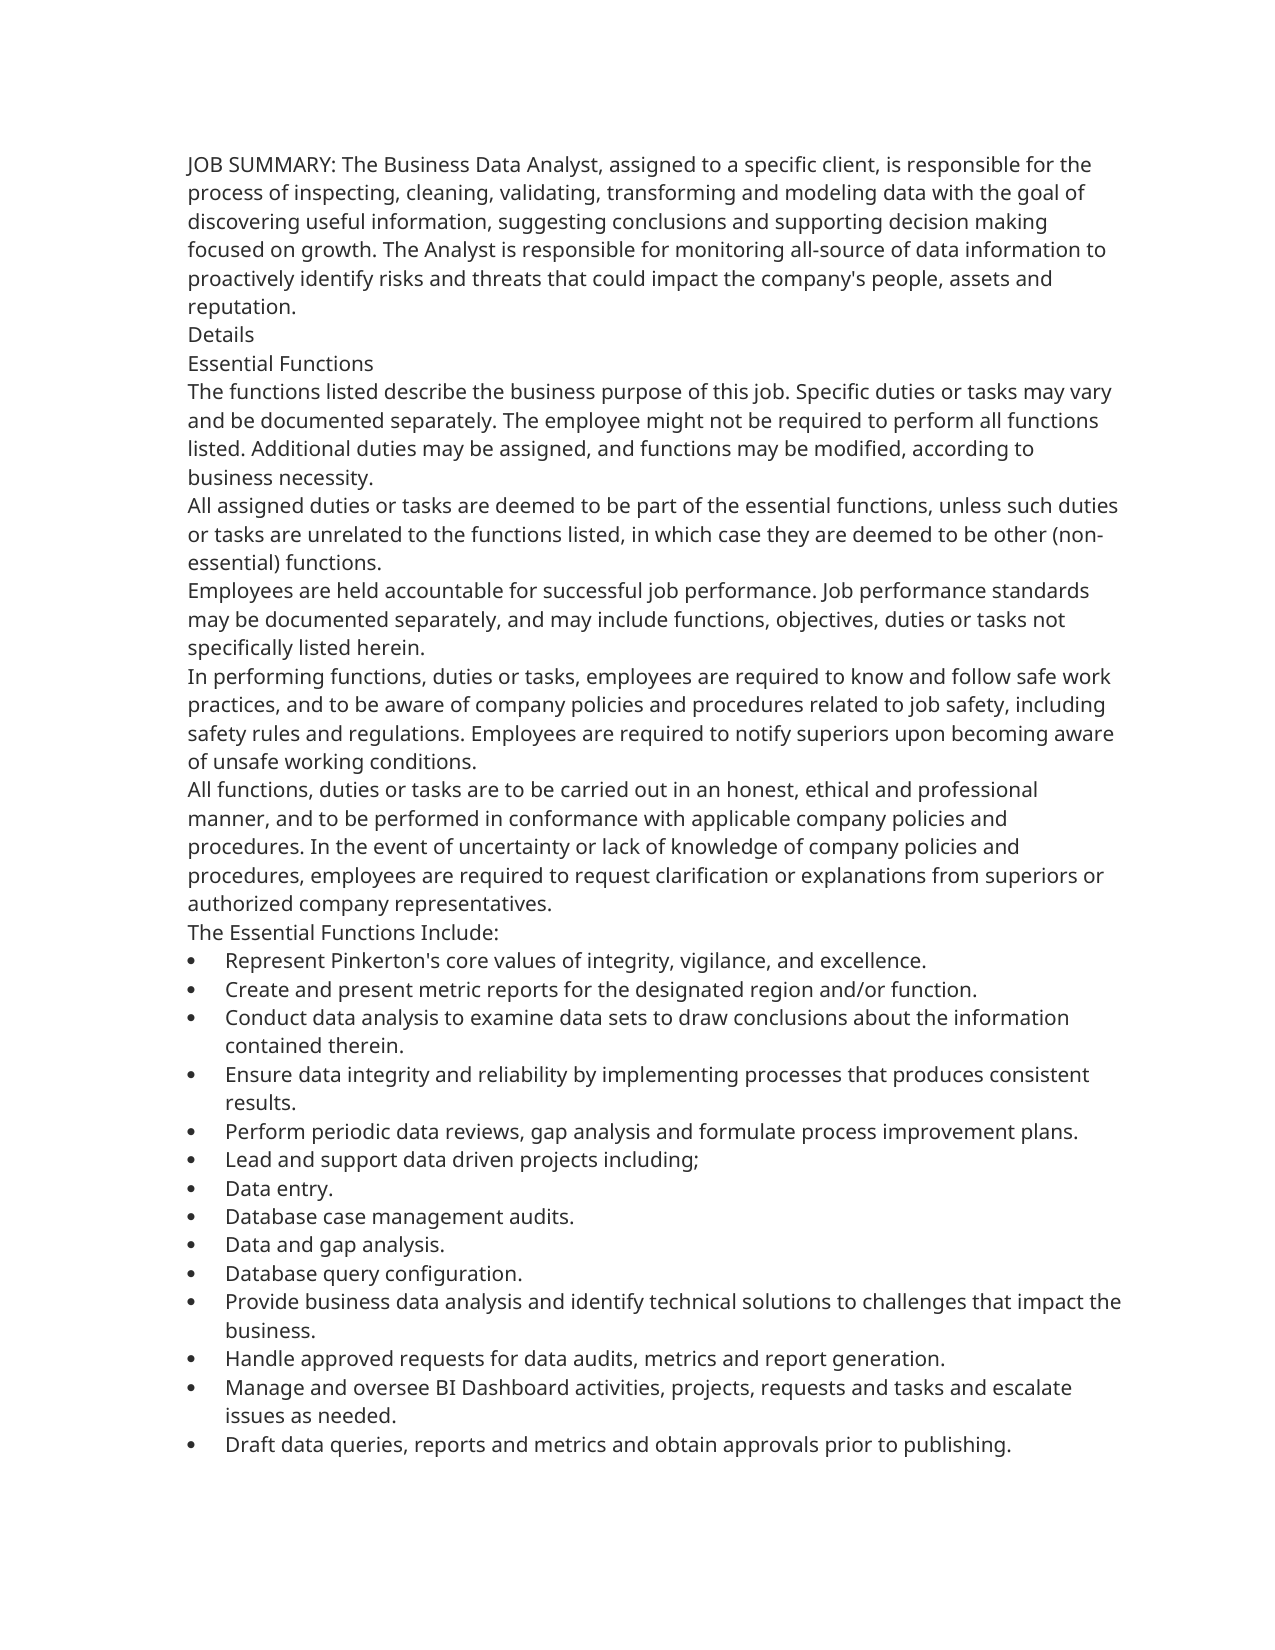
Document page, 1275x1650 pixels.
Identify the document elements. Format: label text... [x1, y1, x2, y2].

text In performing functions, duties or tasks, employees are required to know and follow safe work practices, and to be aware of company policies and procedures related to job safety, including safety rules and regulations. Employees are required to notify superiors upon becoming aware of unsafe working conditions. [187, 662, 1125, 776]
list Create and present metric reports for the designated region and/or function. [187, 975, 1125, 1003]
list Manage and oversee BI Dashboard activities, projects, requests and tasks and escalate issues as needed. [187, 1373, 1125, 1430]
list Represent Pinkerton's core values of integrity, vigilance, and excellence. [187, 946, 1125, 975]
text All functions, duties or tasks are to be carried out in an honest, ethical and professional manner, and to be performed in conformance with applicable company policies and procedures. In the event of uncertainty or lack of knowledge of company policies and procedures, employees are required to request clarification or explanations from superiors or authorized company representatives. [187, 776, 1125, 918]
list Database case management audits. [187, 1202, 1125, 1231]
list Handle approved requests for data audits, metrics and report generation. [187, 1344, 1125, 1373]
list Data entry. [187, 1174, 1125, 1202]
list Ensure data integrity and reliability by implementing processes that produces consistent results. [187, 1060, 1125, 1117]
list Data and gap analysis. [187, 1231, 1125, 1259]
list Database query configuration. [187, 1259, 1125, 1287]
text Employees are held accountable for successful job performance. Job performance standards may be documented separately, and may include functions, objectives, duties or tasks not specifically listed herein. [187, 577, 1125, 662]
list Perform periodic data reviews, gap analysis and formulate process improvement plans. [187, 1117, 1125, 1145]
text JOB SUMMARY: The Business Data Analyst, assigned to a specific client, is responsible for the process of inspecting, cleaning, validating, transforming and modeling data with the goal of discovering useful information, suggesting conclusions and supporting decision making focused on growth. The Analyst is responsible for monitoring all-source of data information to proactively identify risks and threats that could impact the company's people, assets and reputation. [187, 150, 1125, 321]
text Essential Functions [187, 349, 1125, 377]
list Lead and support data driven projects including; [187, 1145, 1125, 1174]
list Provide business data analysis and identify technical solutions to challenges that impact the business. [187, 1287, 1125, 1344]
text Details [187, 321, 1125, 349]
text All assigned duties or tasks are deemed to be part of the essential functions, unless such duties or tasks are unrelated to the functions listed, in which case they are deemed to be other (non-essential) functions. [187, 491, 1125, 577]
text The Essential Functions Include: [187, 918, 1125, 946]
text The functions listed describe the business purpose of this job. Specific duties or tasks may vary and be documented separately. The employee might not be required to perform all functions listed. Additional duties may be assigned, and functions may be modified, according to business necessity. [187, 377, 1125, 491]
list Draft data queries, reports and metrics and obtain approvals prior to publishing. [187, 1430, 1125, 1458]
list Conduct data analysis to examine data sets to draw conclusions about the information contained therein. [187, 1003, 1125, 1060]
